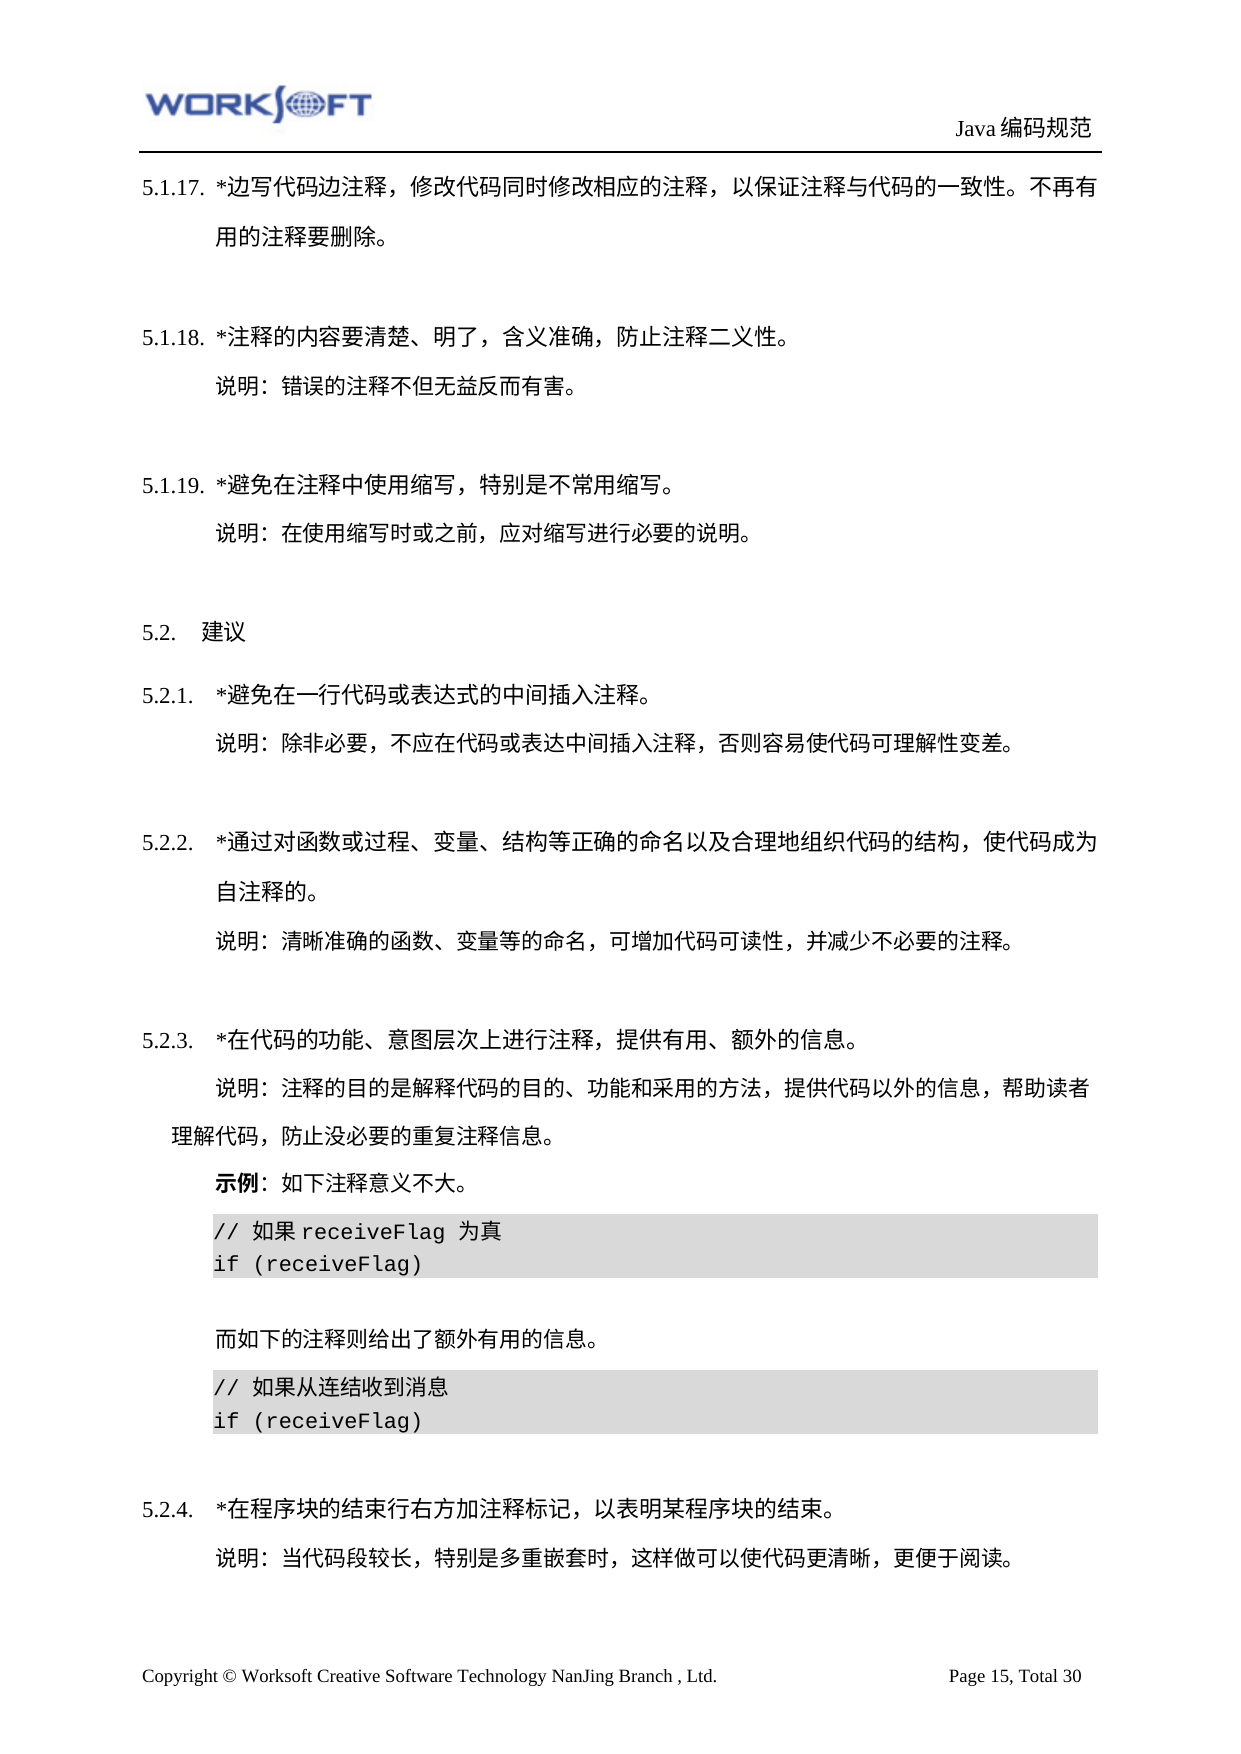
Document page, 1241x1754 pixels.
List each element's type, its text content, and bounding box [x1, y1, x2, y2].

subtitle *在程序块的结束行右方加注释标记，以表明某程序块的结束。 [142, 1491, 1098, 1524]
text 说明：当代码段较长，特别是多重嵌套时，这样做可以使代码更清晰，更便于阅读。 [171, 1541, 1098, 1572]
subtitle *避免在一行代码或表达式的中间插入注释。 [142, 676, 1098, 710]
text 示例：如下注释意义不大。 [171, 1166, 1098, 1198]
picture [141, 67, 378, 136]
text // 如果 receiveFlag 为真 [213, 1214, 1098, 1246]
text 说明：注释的目的是解释代码的目的、功能和采用的方法，提供代码以外的信息，帮助读者理解代码，防止没必要的重复注释信息。 [171, 1071, 1098, 1150]
text 而如下的注释则给出了额外有用的信息。 [171, 1322, 1098, 1354]
text if (receiveFlag) [213, 1410, 1098, 1434]
subtitle *注释的内容要清楚、明了，含义准确，防止注释二义性。 [142, 319, 1098, 352]
text // 如果从连结收到消息 [213, 1370, 1098, 1402]
subtitle *避免在注释中使用缩写，特别是不常用缩写。 [142, 467, 1098, 500]
text 说明：除非必要，不应在代码或表达中间插入注释，否则容易使代码可理解性变差。 [171, 726, 1098, 758]
subtitle *通过对函数或过程、变量、结构等正确的命名以及合理地组织代码的结构，使代码成为自注释的。 [142, 824, 1098, 907]
subtitle *边写代码边注释，修改代码同时修改相应的注释，以保证注释与代码的一致性。不再有用的注释要删除。 [142, 169, 1098, 252]
subtitle *在代码的功能、意图层次上进行注释，提供有用、额外的信息。 [142, 1021, 1098, 1055]
text 说明：清晰准确的函数、变量等的命名，可增加代码可读性，并减少不必要的注释。 [171, 924, 1098, 955]
text 说明：错误的注释不但无益反而有害。 [171, 369, 1098, 400]
text if (receiveFlag) [213, 1254, 1098, 1278]
text 说明：在使用缩写时或之前，应对缩写进行必要的说明。 [171, 516, 1098, 548]
subtitle 建议 [142, 614, 1098, 647]
